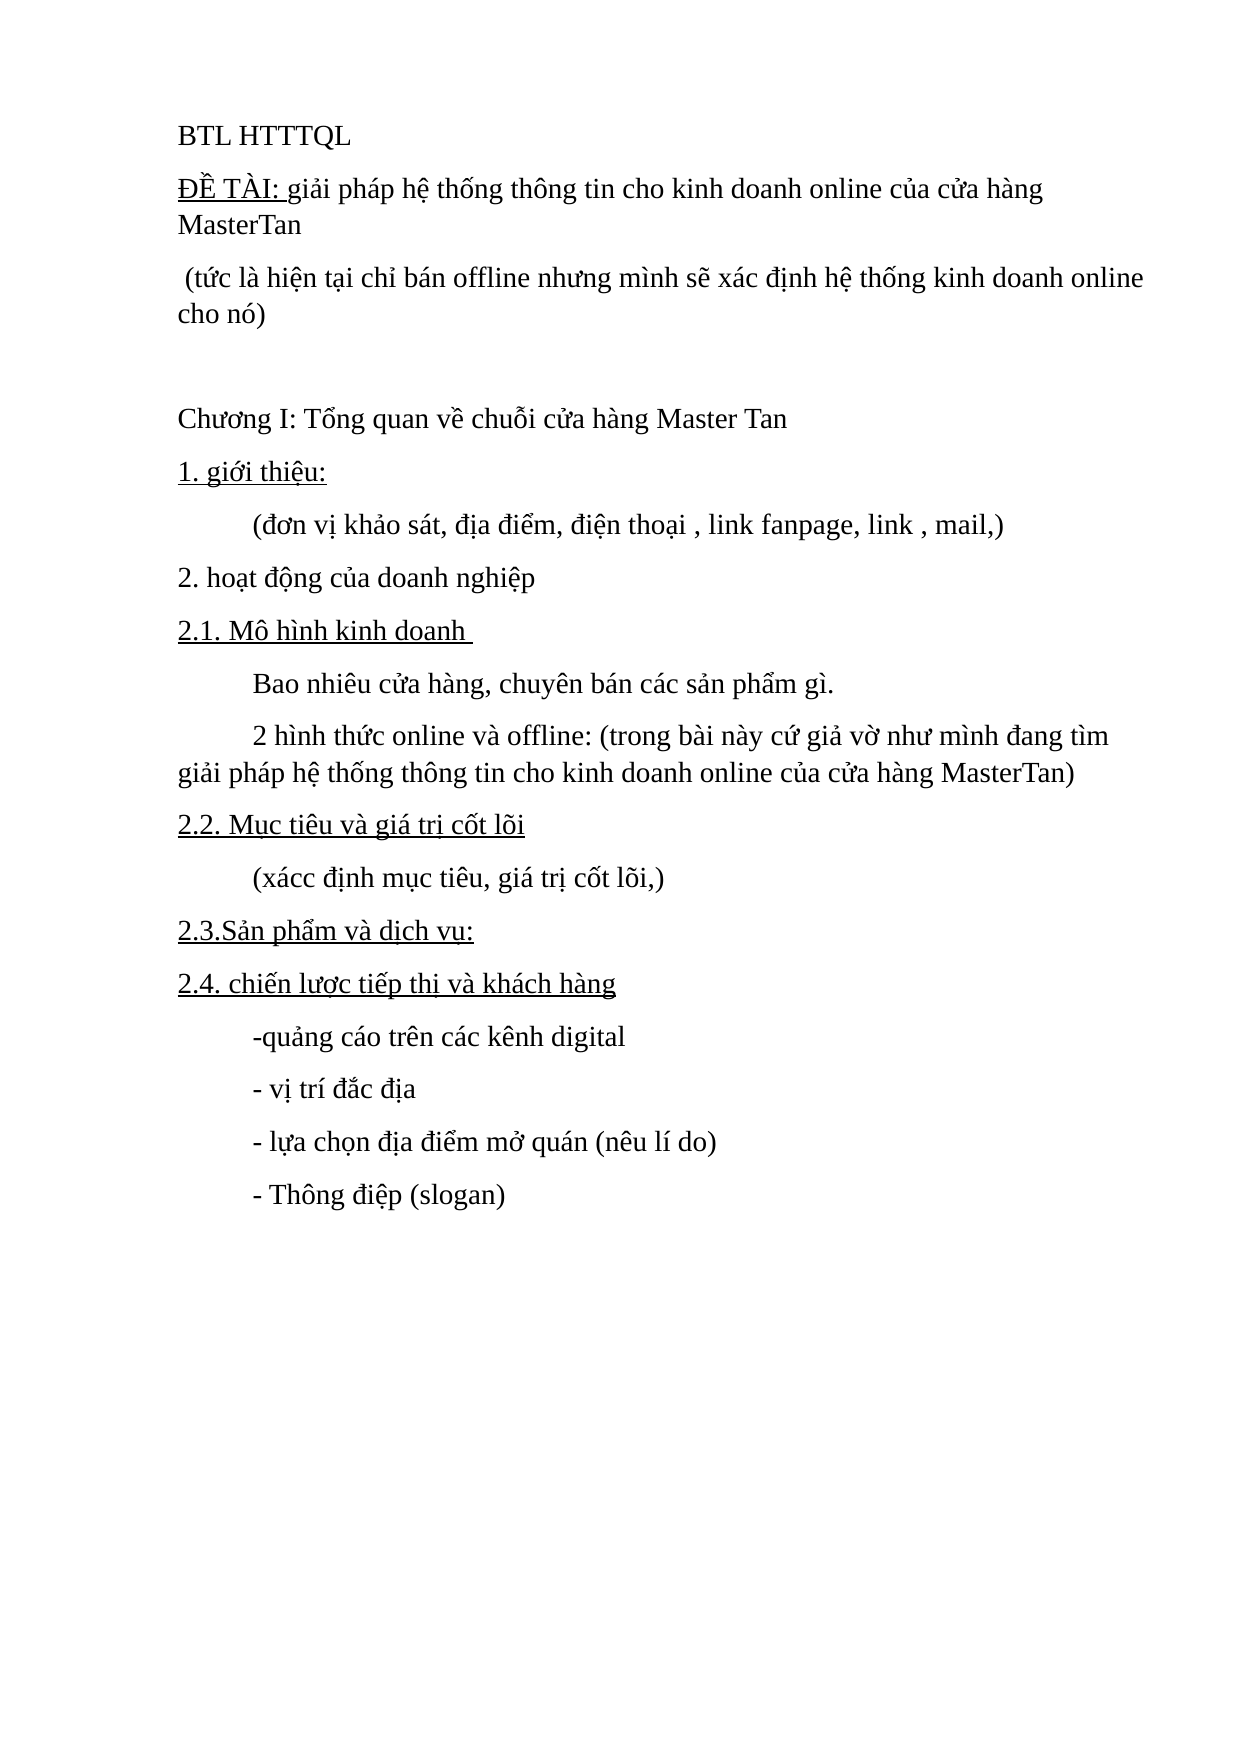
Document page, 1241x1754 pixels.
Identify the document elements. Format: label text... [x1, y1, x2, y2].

text 2.2. Mục tiêu và giá trị cốt lõi [177, 807, 1152, 841]
text 2.4. chiến lược tiếp thị và khách hàng [177, 966, 1152, 999]
text - Thông điệp (slogan) [177, 1177, 1152, 1211]
text 2.1. Mô hình kinh doanh [177, 613, 1152, 646]
text 2. hoạt động của doanh nghiệp [177, 560, 1152, 594]
text Bao nhiêu cửa hàng, chuyên bán các sản phẩm gì. [177, 666, 1152, 699]
text (đơn vị khảo sát, địa điểm, điện thoại , link fanpage, link , mail,) [177, 507, 1152, 541]
text (xácc định mục tiêu, giá trị cốt lõi,) [177, 860, 1152, 894]
text BTL HTTTQL [177, 118, 1152, 152]
text 1. giới thiệu: [177, 454, 1152, 488]
text -quảng cáo trên các kênh digital [177, 1019, 1152, 1052]
text 2 hình thức online và offline: (trong bài này cứ giả vờ như mình đang tìm giải pháp hệ thống thông tin cho kinh doanh online của cửa hàng MasterTan) [177, 718, 1152, 788]
text - lựa chọn địa điểm mở quán (nêu lí do) [177, 1124, 1152, 1158]
text (tức là hiện tại chỉ bán offline nhưng mình sẽ xác định hệ thống kinh doanh online cho nó) [177, 260, 1152, 329]
text 2.3.Sản phẩm và dịch vụ: [177, 913, 1152, 947]
text ĐỀ TÀI: giải pháp hệ thống thông tin cho kinh doanh online của cửa hàng MasterTan [177, 171, 1152, 241]
text Chương I: Tổng quan về chuỗi cửa hàng Master Tan [177, 402, 1152, 435]
text - vị trí đắc địa [177, 1072, 1152, 1105]
